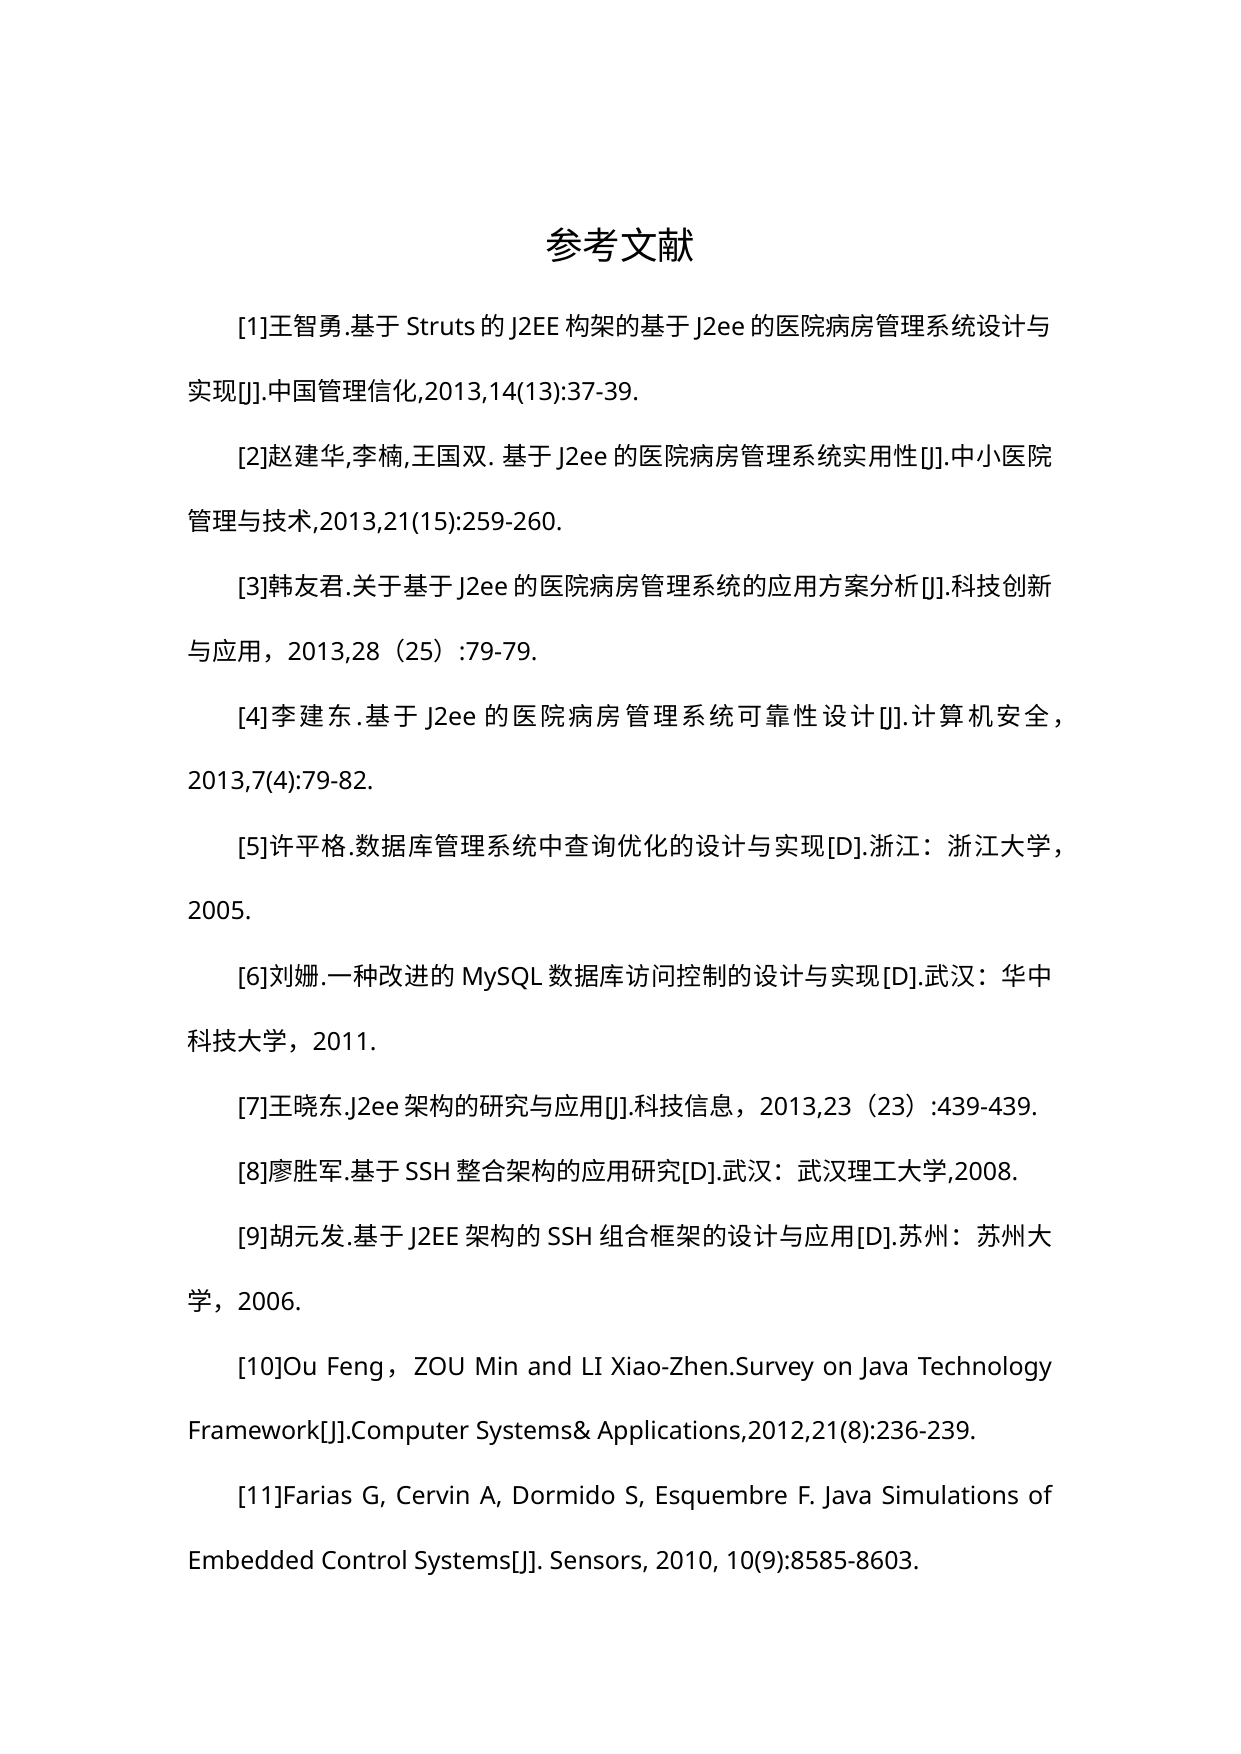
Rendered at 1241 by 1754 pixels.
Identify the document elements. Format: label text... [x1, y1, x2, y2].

text [3]韩友君.关于基于J2ee的医院病房管理系统的应用方案分析[J].科技创新与应用，2013,28（25）:79-79. [187, 552, 1053, 682]
subtitle 参考文献 [187, 211, 1053, 276]
text [4]李建东.基于J2ee的医院病房管理系统可靠性设计[J].计算机安全，2013,7(4):79-82. [187, 682, 1053, 812]
text [1]王智勇.基于Struts的J2EE构架的基于J2ee的医院病房管理系统设计与实现[J].中国管理信化,2013,14(13):37-39. [187, 292, 1053, 422]
text [5]许平格.数据库管理系统中查询优化的设计与实现[D].浙江：浙江大学，2005. [187, 812, 1053, 942]
text [7]王晓东.J2ee架构的研究与应用[J].科技信息，2013,23（23）:439-439. [187, 1072, 1053, 1137]
text [9]胡元发.基于J2EE架构的SSH组合框架的设计与应用[D].苏州：苏州大学，2006. [187, 1202, 1053, 1332]
text [10]Ou Feng，ZOU Min and LI Xiao-Zhen.Survey on Java Technology Framework[J].Computer Systems& Applications,2012,21(8):236-239. [187, 1332, 1053, 1462]
text [8]廖胜军.基于SSH整合架构的应用研究[D].武汉：武汉理工大学,2008. [187, 1137, 1053, 1202]
text [6]刘姗.一种改进的MySQL数据库访问控制的设计与实现[D].武汉：华中科技大学，2011. [187, 942, 1053, 1072]
text [2]赵建华,李楠,王国双. 基于J2ee的医院病房管理系统实用性[J].中小医院管理与技术,2013,21(15):259-260. [187, 422, 1053, 552]
text [11]Farias G, Cervin A, Dormido S, Esquembre F. Java Simulations of Embedded Control Systems[J]. Sensors, 2010, 10(9):8585-8603. [187, 1462, 1053, 1592]
